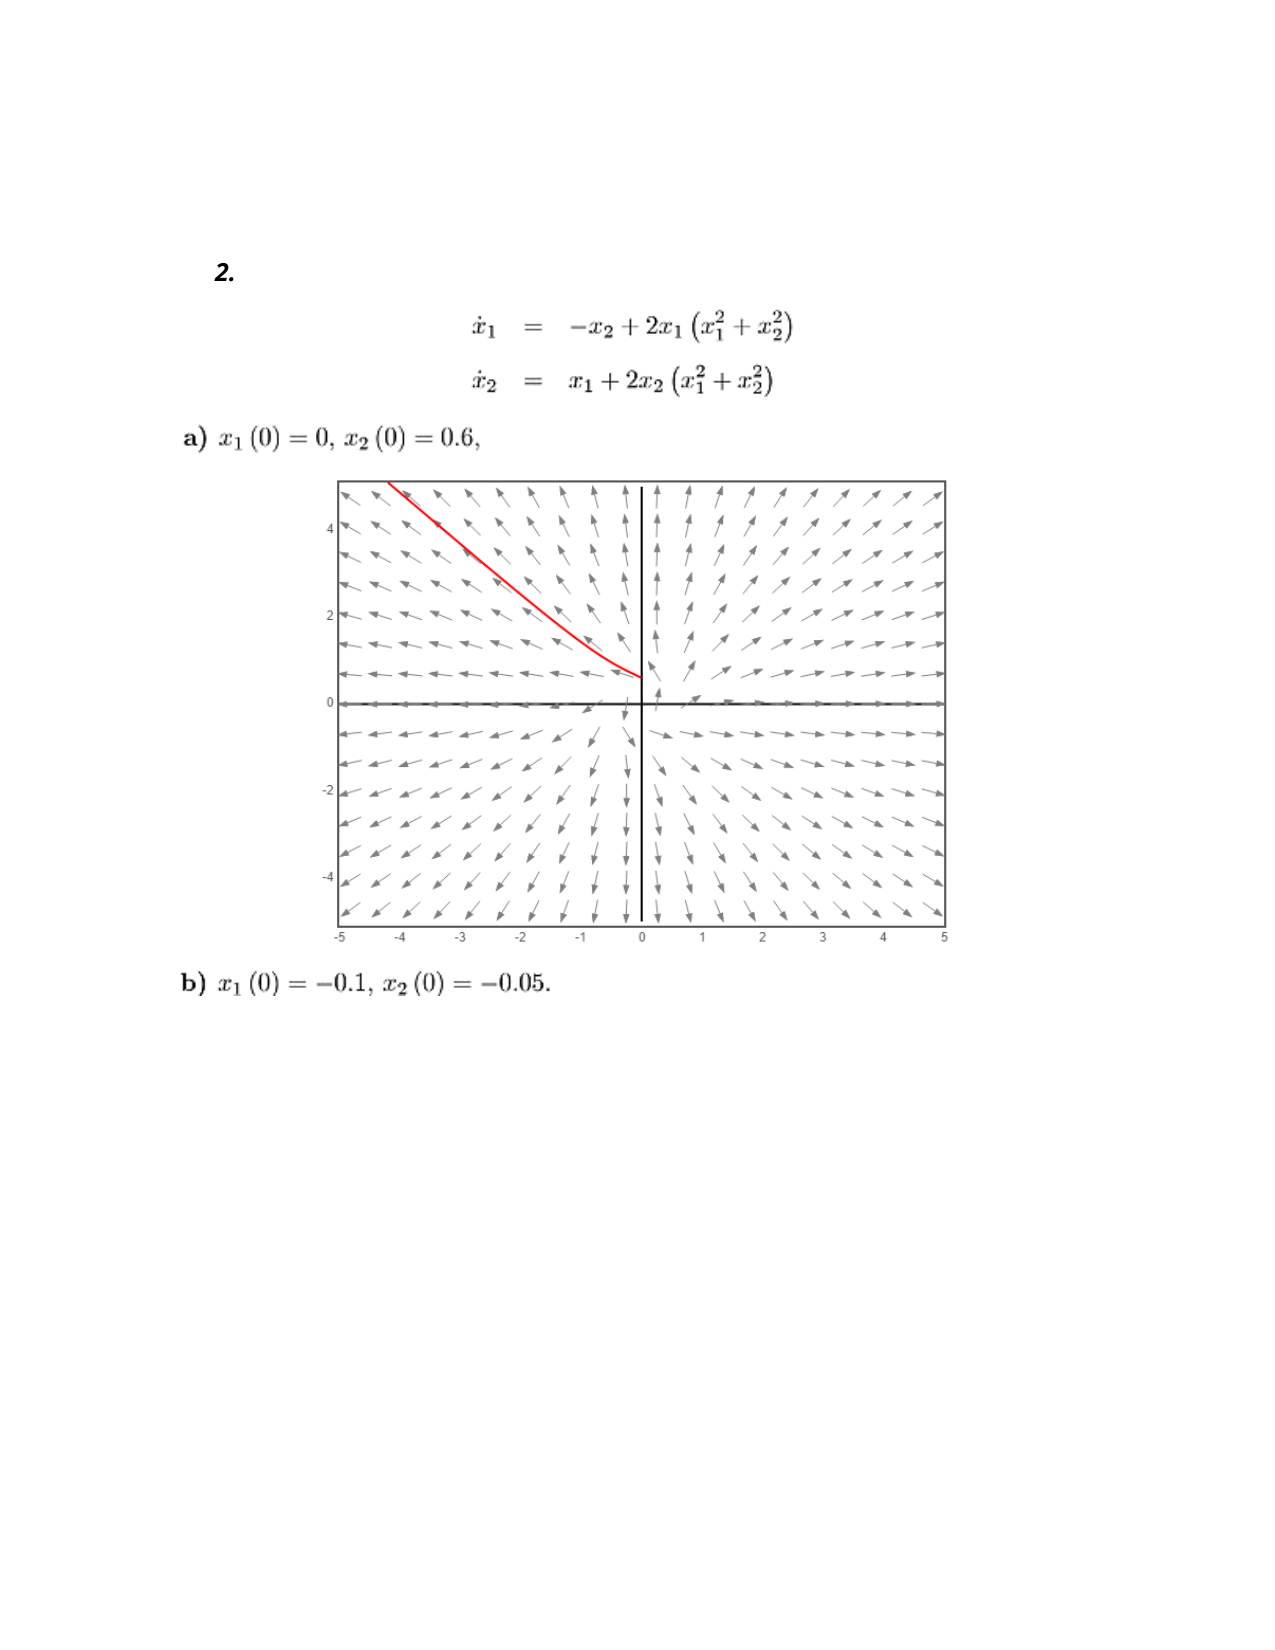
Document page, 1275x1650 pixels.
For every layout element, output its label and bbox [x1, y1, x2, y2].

picture [316, 473, 959, 949]
picture [177, 967, 553, 996]
picture [177, 423, 486, 454]
picture [464, 307, 810, 405]
